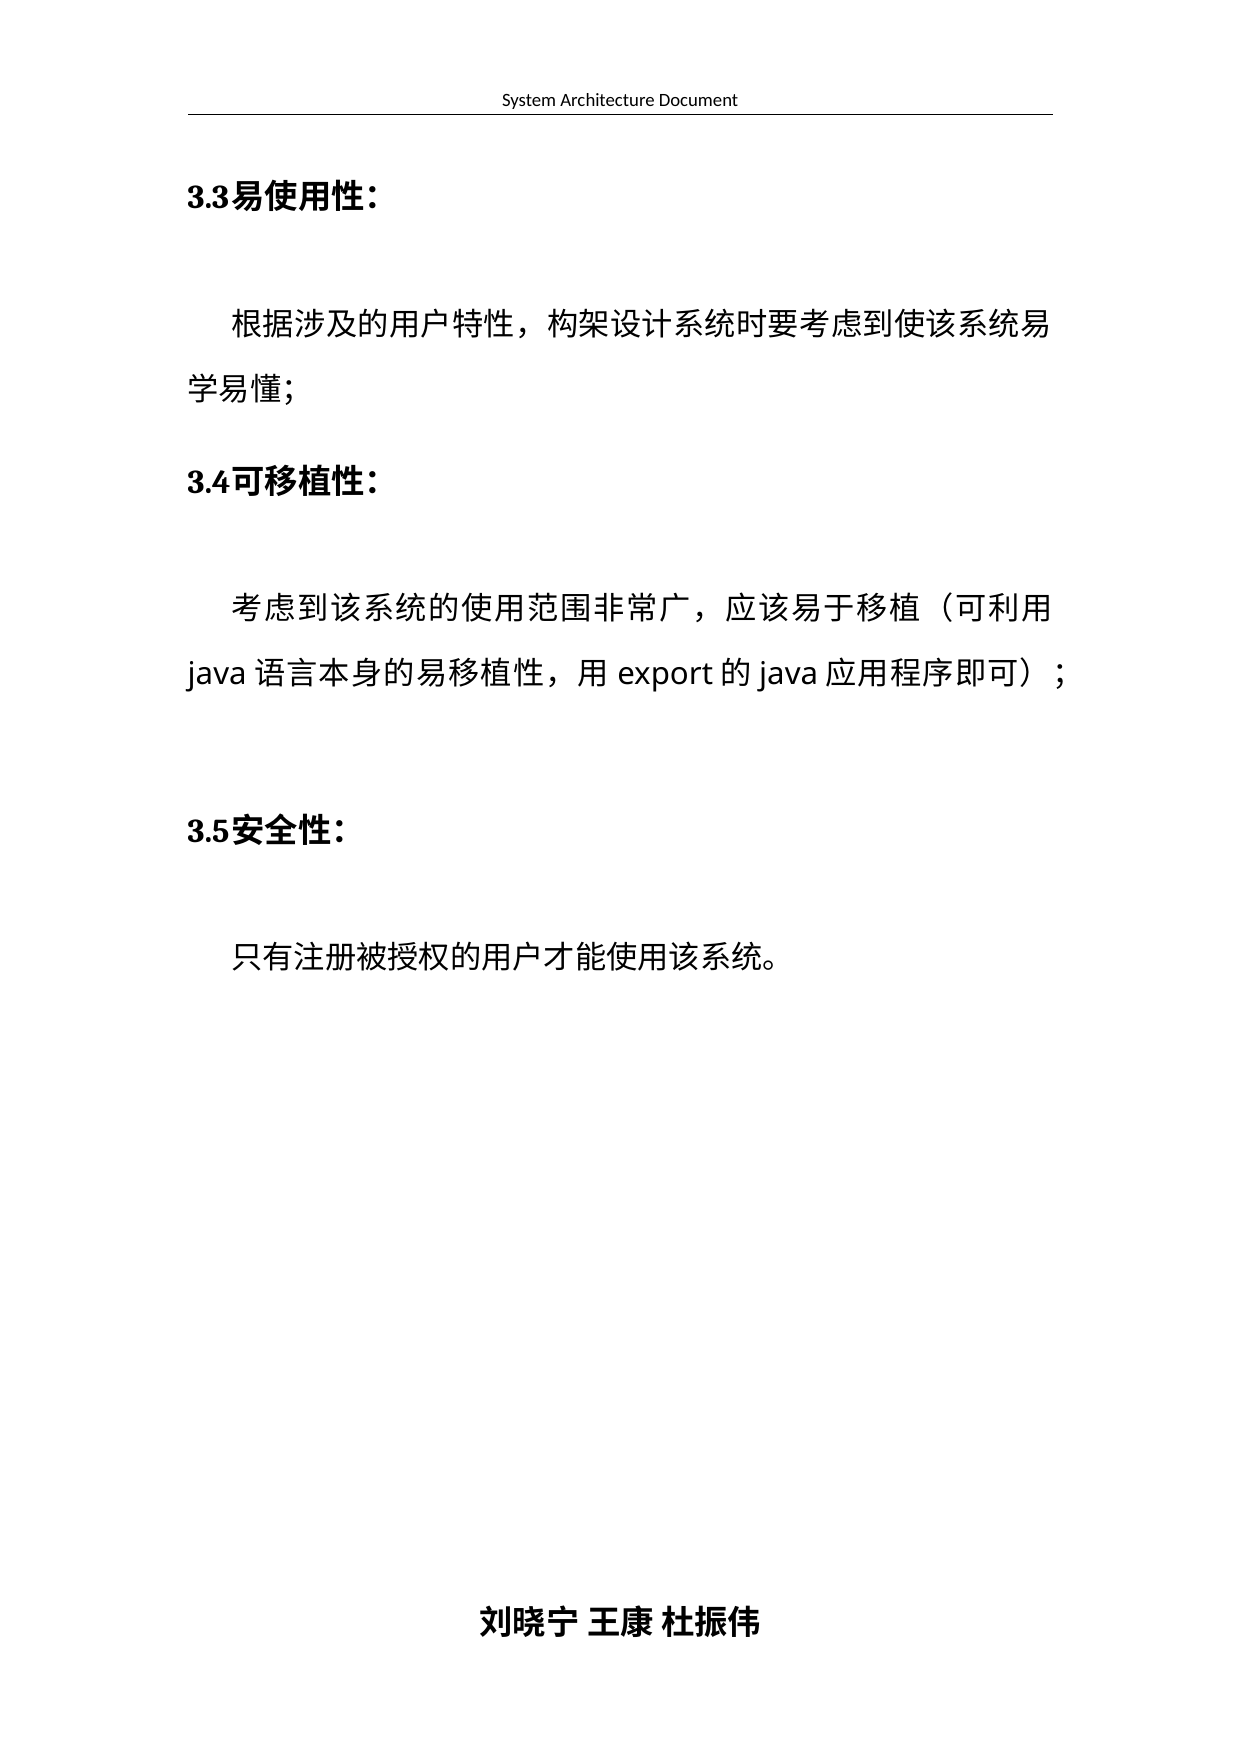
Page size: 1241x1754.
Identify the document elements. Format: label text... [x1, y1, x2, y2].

subtitle 3.4 可移植性： [187, 446, 1053, 511]
subtitle 3.5 安全性： [187, 795, 1053, 860]
subtitle 3.3 易使用性： [187, 162, 1053, 227]
text 考虑到该系统的使用范围非常广，应该易于移植（可利用java语言本身的易移植性，用export的java应用程序即可）； [187, 573, 1053, 768]
text 只有注册被授权的用户才能使用该系统。 [187, 922, 1053, 987]
text 根据涉及的用户特性，构架设计系统时要考虑到使该系统易学易懂； [187, 289, 1053, 419]
